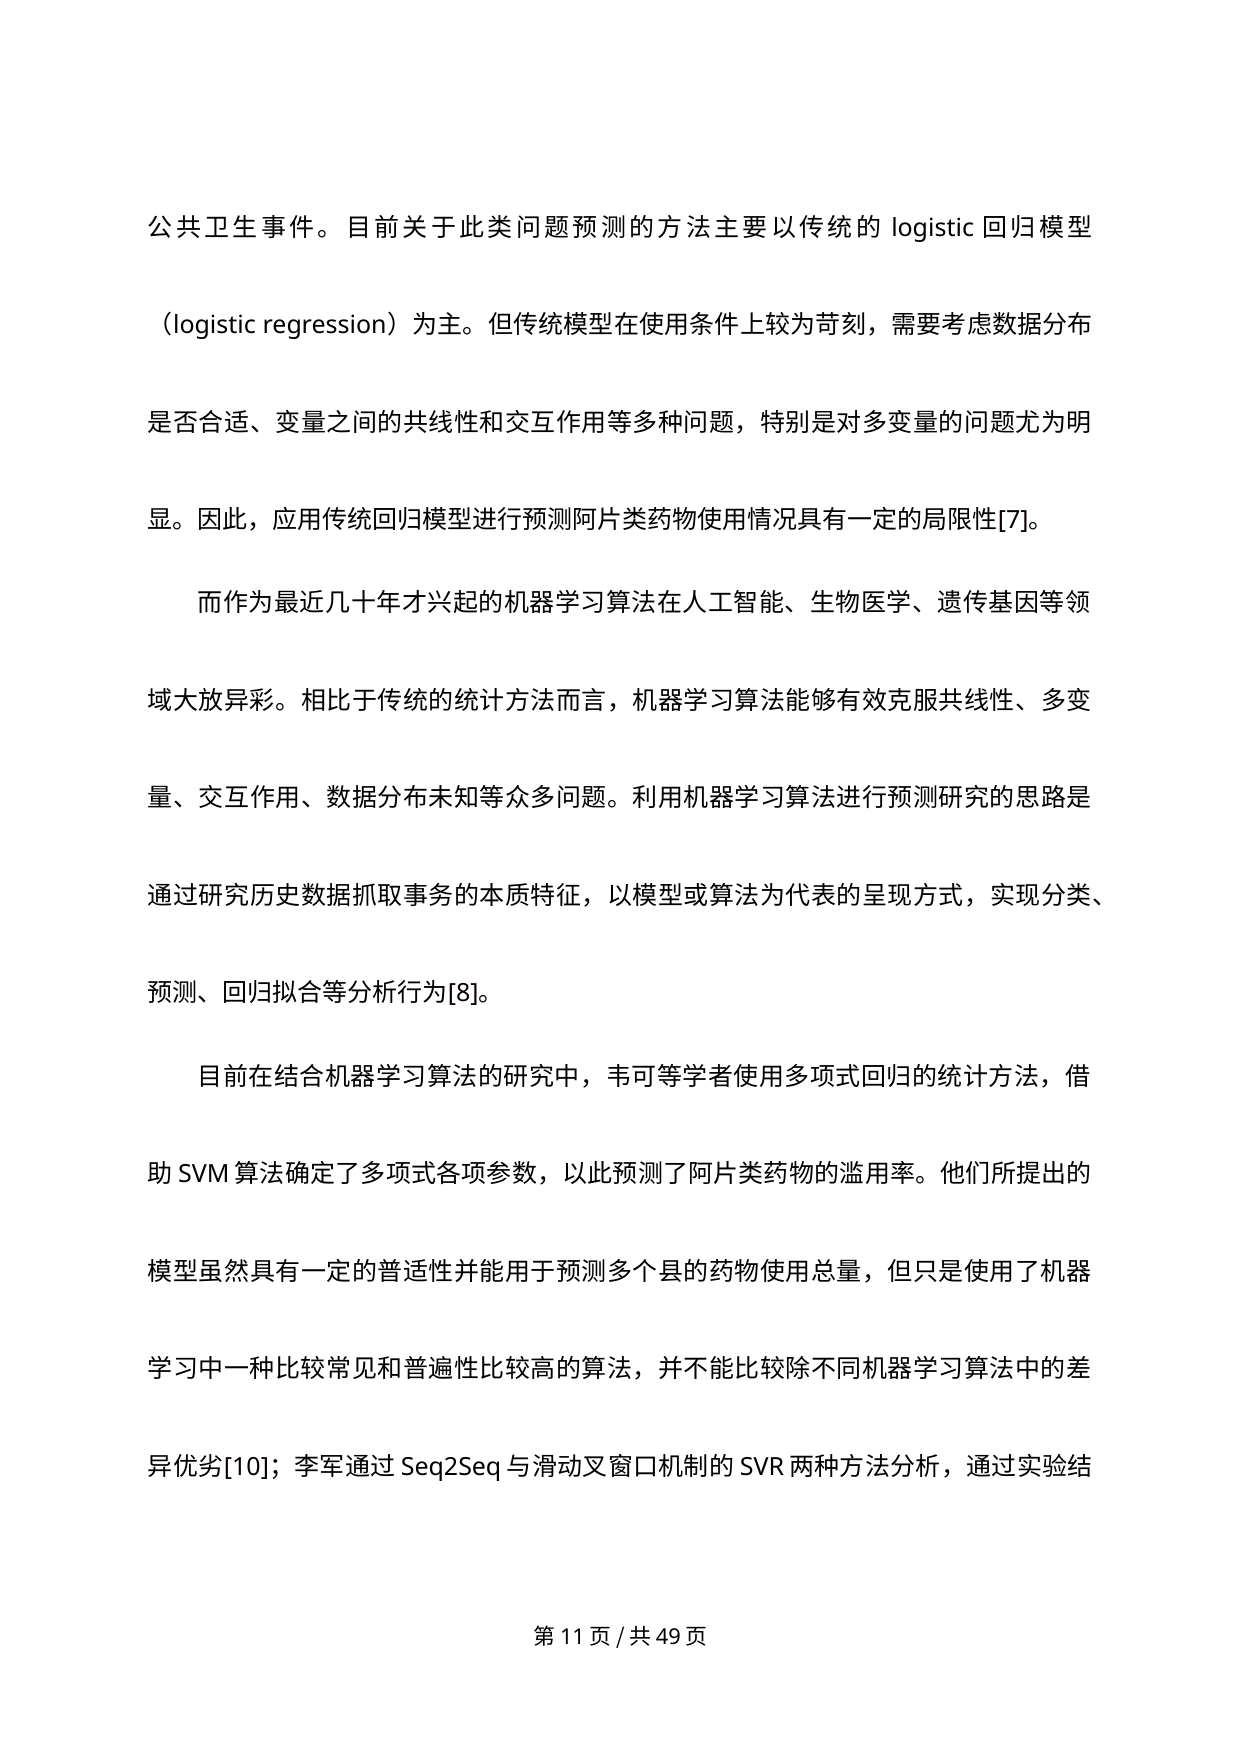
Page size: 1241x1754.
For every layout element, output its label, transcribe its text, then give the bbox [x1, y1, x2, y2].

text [148, 193, 1092, 550]
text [148, 1042, 1092, 1497]
text 而作为最近几十年才兴起的机器学习算法在人工智能、生物医学、遗传基因等领域大放异彩。相比于传统的统计方法而言，机器学习算法能够有效克服共线性、多变量、交互作用、数据分布未知等众多问题。利用机器学习算法进行预测研究的思路是通过研究历史数据抓取事务的本质特征，以模型或算法为代表的呈现方式，实现分类、预测、回归拟合等分析行为[8]。 [148, 568, 1092, 1023]
